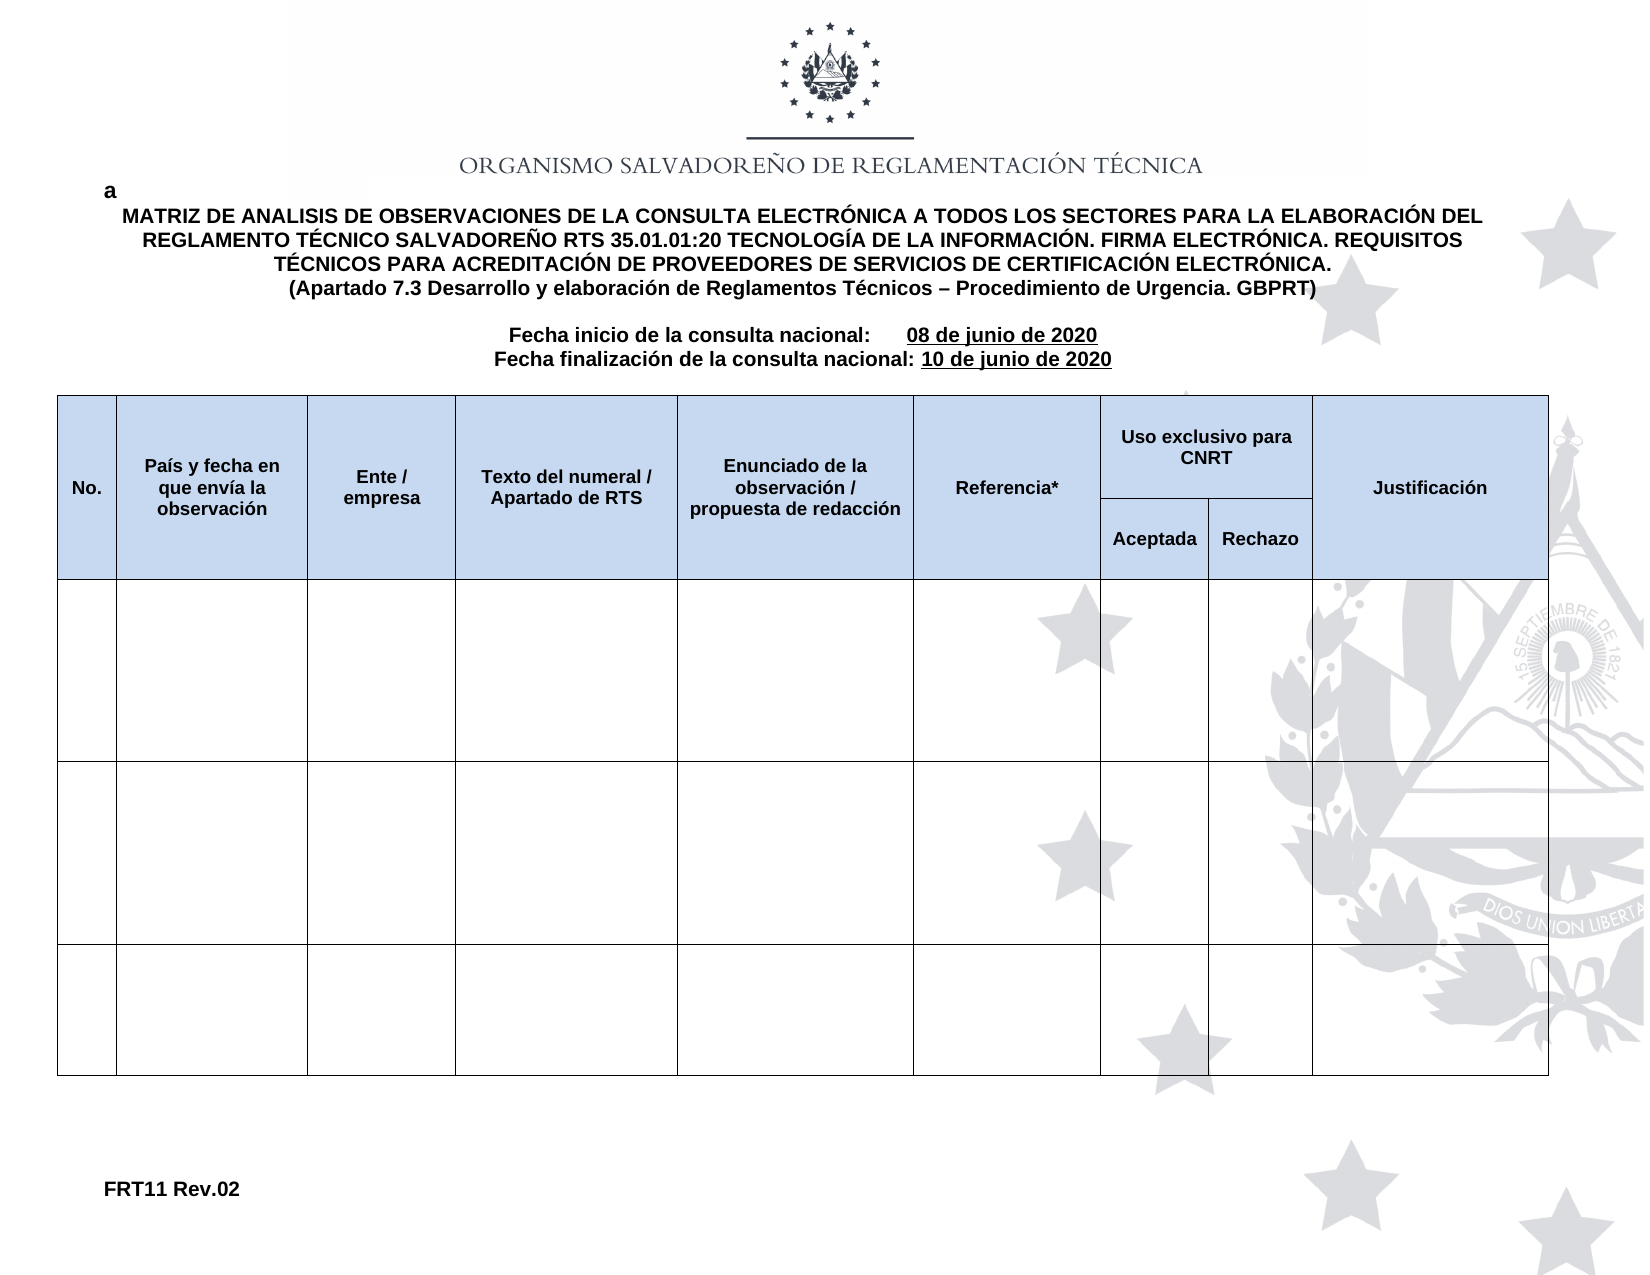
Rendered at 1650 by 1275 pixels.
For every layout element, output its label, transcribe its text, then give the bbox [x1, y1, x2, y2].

table_cell [117, 580, 307, 761]
table_cell Aceptada [1101, 499, 1208, 579]
picture [284, 0, 1644, 1275]
text a [103, 177, 1502, 203]
table_cell [1101, 762, 1208, 943]
table_cell [914, 580, 1100, 761]
text (Apartado 7.3 Desarrollo y elaboración de Reglamentos Técnicos – Procedimiento de Urgencia. GBPRT) [103, 275, 1502, 299]
table_cell [678, 580, 913, 761]
table_cell [456, 580, 677, 761]
table_header Justificación [1313, 396, 1548, 579]
table_header País y fecha en que envía la observación [117, 396, 307, 579]
table_cell [58, 580, 116, 761]
table_header Referencia* [914, 396, 1100, 579]
table_header Uso exclusivo para CNRT [1101, 396, 1312, 498]
table_cell [58, 945, 116, 1075]
text MATRIZ DE ANALISIS DE OBSERVACIONES DE LA CONSULTA ELECTRÓNICA A TODOS LOS SECTORES PARA LA ELABORACIÓN DEL REGLAMENTO TÉCNICO SALVADOREÑO RTS 35.01.01:20 TECNOLOGÍA DE LA INFORMACIÓN. FIRMA ELECTRÓNICA. REQUISITOS TÉCNICOS PARA ACREDITACIÓN DE PROVEEDORES DE SERVICIOS DE CERTIFICACIÓN ELECTRÓNICA. [103, 203, 1502, 275]
table_cell [308, 580, 455, 761]
table_cell [308, 945, 455, 1075]
table_cell [1313, 580, 1548, 761]
table_cell [914, 945, 1100, 1075]
table_cell Rechazo [1209, 499, 1312, 579]
table_cell [914, 762, 1100, 943]
table_header Texto del numeral / Apartado de RTS [456, 396, 677, 579]
table_cell [1209, 580, 1312, 761]
table_header Ente / empresa [308, 396, 455, 579]
text Fecha inicio de la consulta nacional: 08 de junio de 2020 [103, 323, 1502, 347]
table_cell [1313, 945, 1548, 1075]
table_cell [58, 762, 116, 943]
table_cell [678, 945, 913, 1075]
table_cell [678, 762, 913, 943]
table_cell [1313, 762, 1548, 943]
table_cell [1101, 580, 1208, 761]
table_header Enunciado de la observación / propuesta de redacción [678, 396, 913, 579]
table_cell [308, 762, 455, 943]
table_cell [1209, 945, 1312, 1075]
text Fecha finalización de la consulta nacional: 10 de junio de 2020 [103, 347, 1502, 371]
table_cell [1209, 762, 1312, 943]
table_cell [117, 762, 307, 943]
table_cell [117, 945, 307, 1075]
table_cell [456, 762, 677, 943]
table_header No. [58, 396, 116, 579]
table_cell [1101, 945, 1208, 1075]
table_cell [456, 945, 677, 1075]
